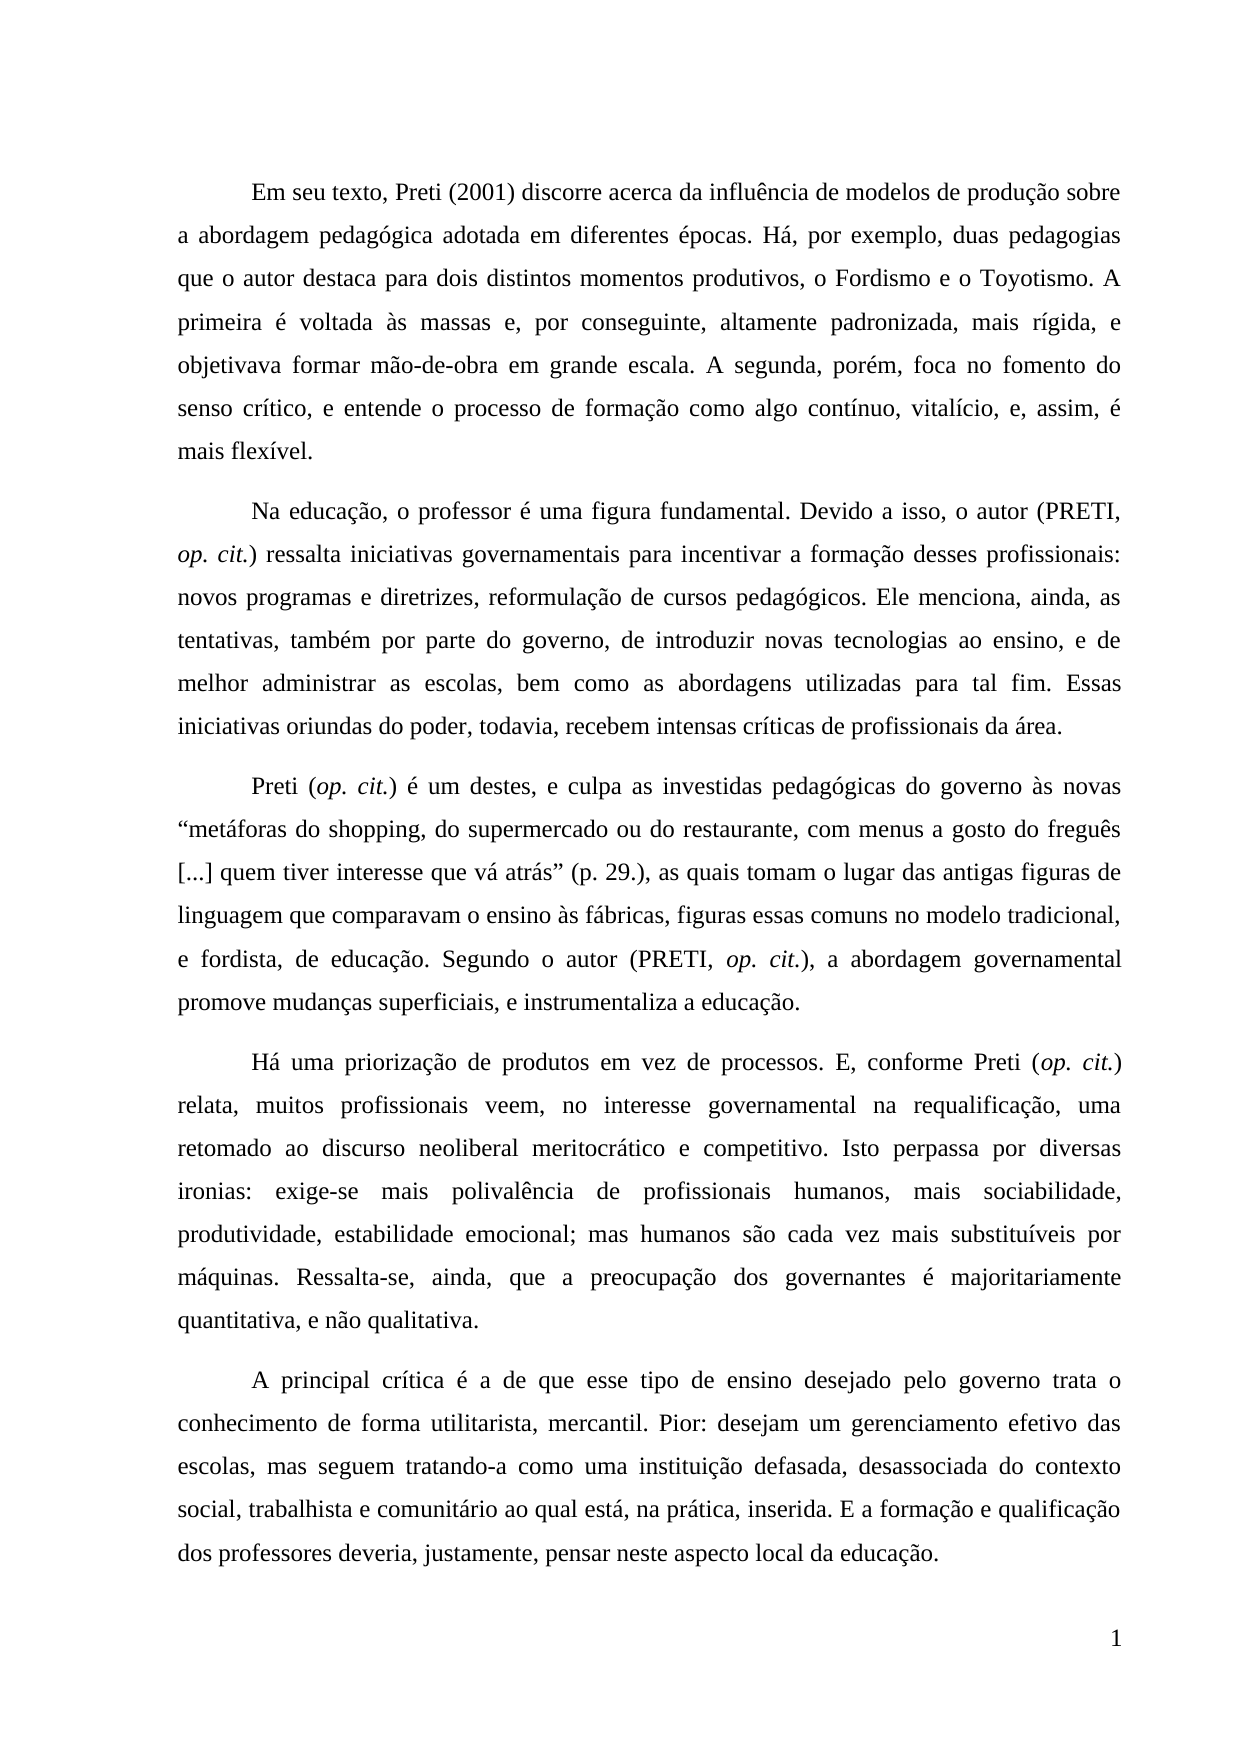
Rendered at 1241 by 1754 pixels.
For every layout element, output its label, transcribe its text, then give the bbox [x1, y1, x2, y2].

text Preti (op. cit.) é um destes, e culpa as investidas pedagógicas do governo às novas “metáforas do shopping, do supermercado ou do restaurante, com menus a gosto do freguês [...] quem tiver interesse que vá atrás” (p. 29.), as quais tomam o lugar das antigas figuras de linguagem que comparavam o ensino às fábricas, figuras essas comuns no modelo tradicional, e fordista, de educação. Segundo o autor (PRETI, op. cit.), a abordagem governamental promove mudanças superficiais, e instrumentaliza a educação. [177, 771, 1122, 1016]
text Na educação, o professor é uma figura fundamental. Devido a isso, o autor (PRETI, op. cit.) ressalta iniciativas governamentais para incentivar a formação desses profissionais: novos programas e diretrizes, reformulação de cursos pedagógicos. Ele menciona, ainda, as tentativas, também por parte do governo, de introduzir novas tecnologias ao ensino, e de melhor administrar as escolas, bem como as abordagens utilizadas para tal fim. Essas iniciativas oriundas do poder, todavia, recebem intensas críticas de profissionais da área. [177, 496, 1122, 740]
text A principal crítica é a de que esse tipo de ensino desejado pelo governo trata o conhecimento de forma utilitarista, mercantil. Pior: desejam um gerenciamento efetivo das escolas, mas seguem tratando-a como uma instituição defasada, desassociada do contexto social, trabalhista e comunitário ao qual está, na prática, inserida. E a formação e qualificação dos professores deveria, justamente, pensar neste aspecto local da educação. [177, 1365, 1122, 1566]
text Em seu texto, Preti (2001) discorre acerca da influência de modelos de produção sobre a abordagem pedagógica adotada em diferentes épocas. Há, por exemplo, duas pedagogias que o autor destaca para dois distintos momentos produtivos, o Fordismo e o Toyotismo. A primeira é voltada às massas e, por conseguinte, altamente padronizada, mais rígida, e objetivava formar mão-de-obra em grande escala. A segunda, porém, foca no fomento do senso crítico, e entende o processo de formação como algo contínuo, vitalício, e, assim, é mais flexível. [177, 177, 1122, 465]
text Há uma priorização de produtos em vez de processos. E, conforme Preti (op. cit.) relata, muitos profissionais veem, no interesse governamental na requalificação, uma retomado ao discurso neoliberal meritocrático e competitivo. Isto perpassa por diversas ironias: exige-se mais polivalência de profissionais humanos, mais sociabilidade, produtividade, estabilidade emocional; mas humanos são cada vez mais substituíveis por máquinas. Ressalta-se, ainda, que a preocupação dos governantes é majoritariamente quantitativa, e não qualitativa. [177, 1047, 1122, 1334]
